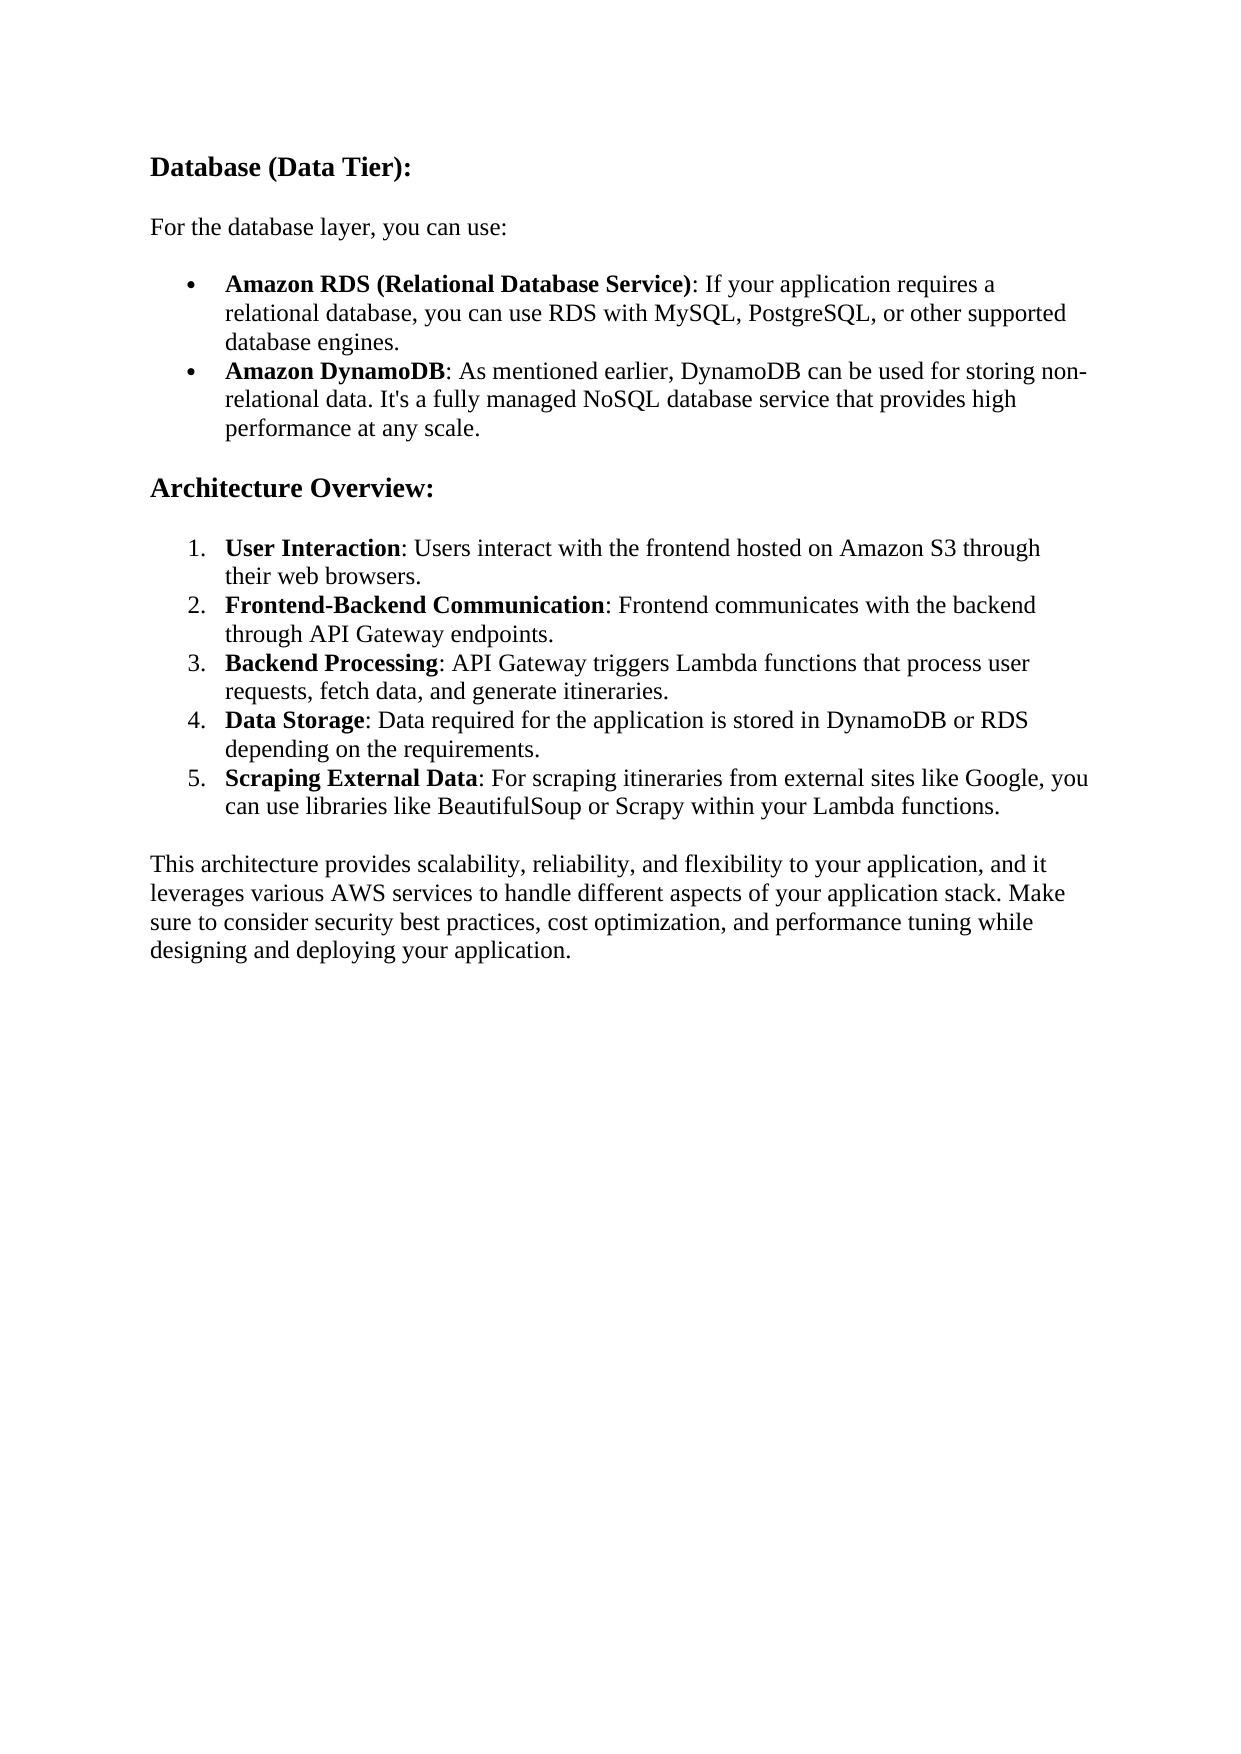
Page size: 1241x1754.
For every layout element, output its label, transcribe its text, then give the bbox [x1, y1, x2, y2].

list Data Storage: Data required for the application is stored in DynamoDB or RDS depending on the requirements. [187, 705, 1090, 763]
text For the database layer, you can use: [150, 212, 1090, 240]
list Amazon RDS (Relational Database Service): If your application requires a relational database, you can use RDS with MySQL, PostgreSQL, or other supported database engines. [187, 269, 1090, 356]
list Frontend-Backend Communication: Frontend communicates with the backend through API Gateway endpoints. [187, 590, 1090, 648]
text This architecture provides scalability, reliability, and flexibility to your application, and it leverages various AWS services to handle different aspects of your application stack. Make sure to consider security best practices, cost optimization, and performance tuning while designing and deploying your application. [150, 849, 1090, 964]
text Architecture Overview: [150, 471, 1090, 503]
list Amazon DynamoDB: As mentioned earlier, DynamoDB can be used for storing non-relational data. It's a fully managed NoSQL database service that provides high performance at any scale. [187, 356, 1090, 442]
list Scraping External Data: For scraping itineraries from external sites like Google, you can use libraries like BeautifulSoup or Scrapy within your Lambda functions. [187, 763, 1090, 820]
list Backend Processing: API Gateway triggers Lambda functions that process user requests, fetch data, and generate itineraries. [187, 648, 1090, 705]
text Database (Data Tier): [150, 150, 1090, 182]
list User Interaction: Users interact with the frontend hosted on Amazon S3 through their web browsers. [187, 533, 1090, 590]
